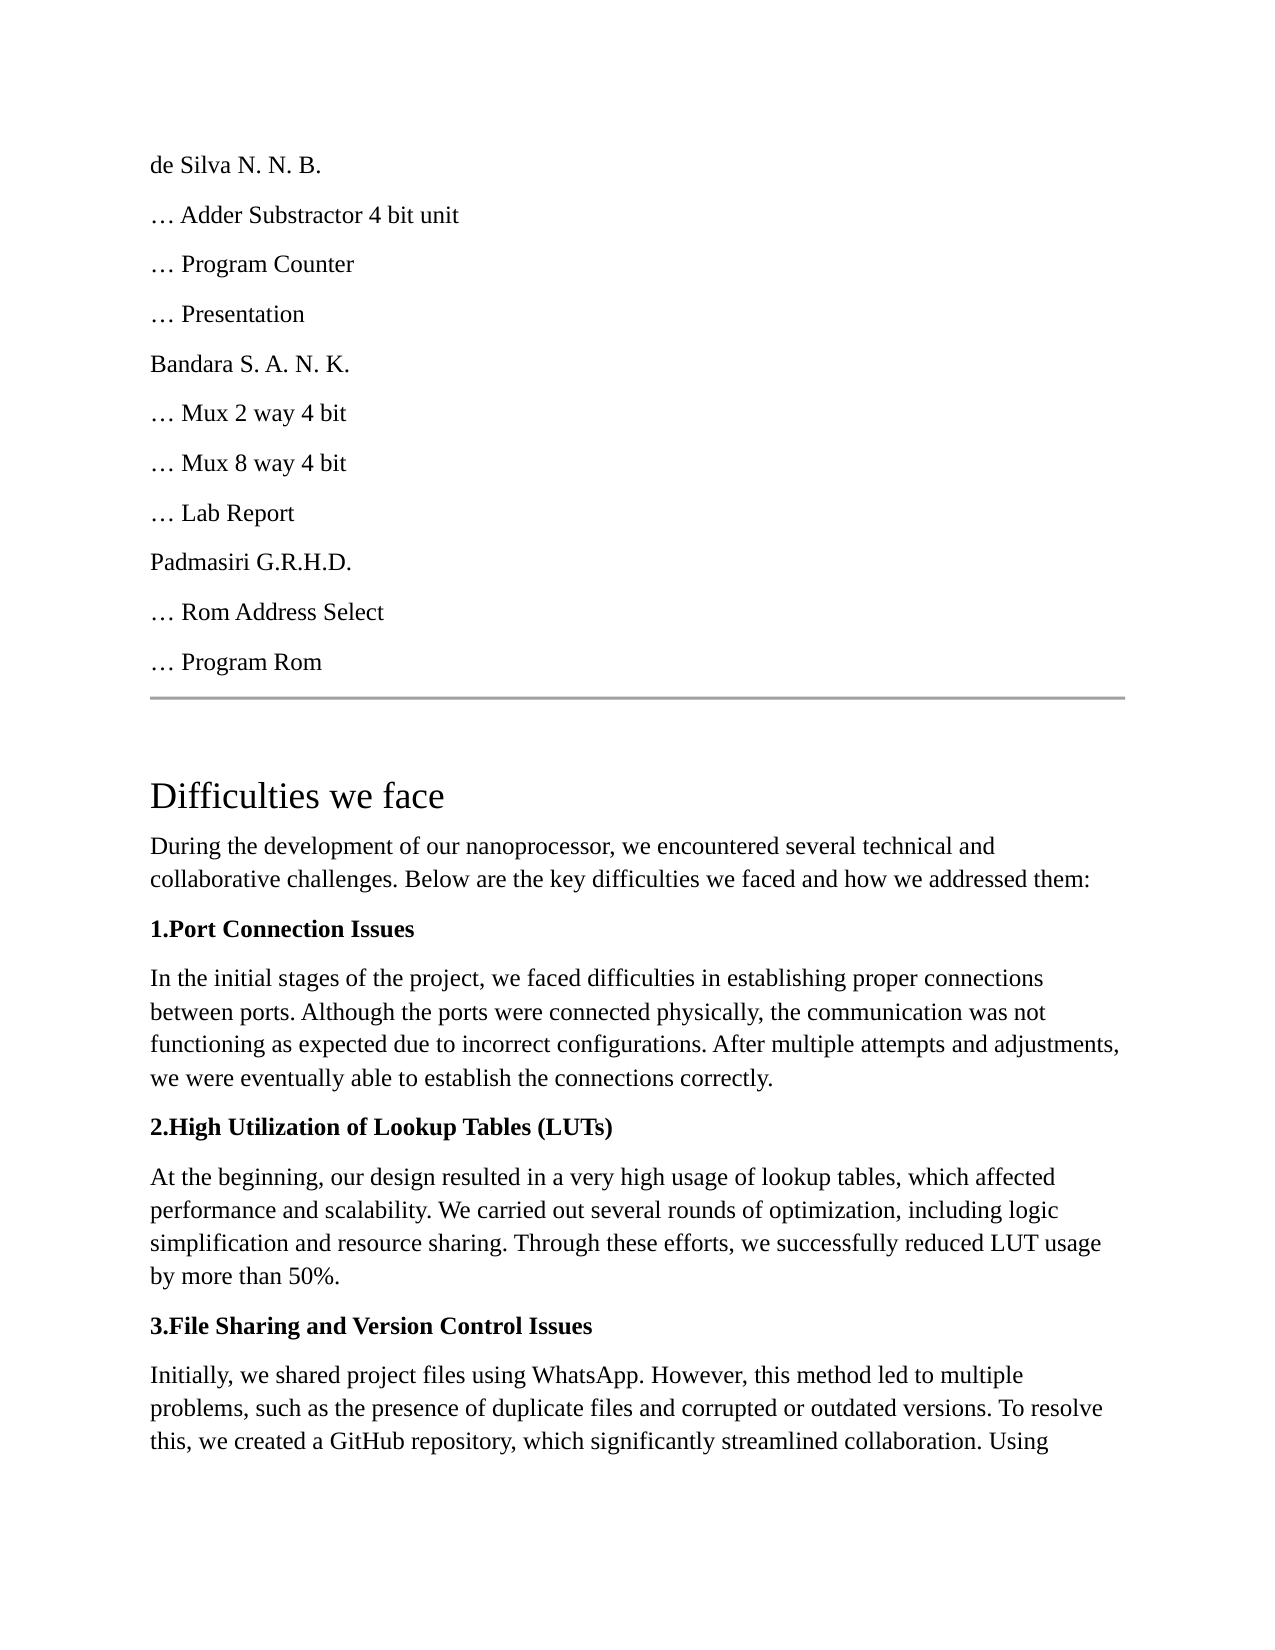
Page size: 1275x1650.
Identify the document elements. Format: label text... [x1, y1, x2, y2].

text … Mux 2 way 4 bit [150, 398, 1125, 427]
text … Lab Report [150, 498, 1125, 527]
text 2.High Utilization of Lookup Tables (LUTs) [150, 1112, 1125, 1141]
text Bandara S. A. N. K. [150, 349, 1125, 377]
text … Program Counter [150, 249, 1125, 278]
text … Presentation [150, 299, 1125, 328]
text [150, 1360, 1125, 1455]
text … Rom Address Select [150, 597, 1125, 626]
text During the development of our nanoprocessor, we encountered several technical and collaborative challenges. Below are the key difficulties we faced and how we addressed them: [150, 831, 1125, 893]
text … Program Rom [150, 647, 1125, 676]
text … Adder Substractor 4 bit unit [150, 200, 1125, 228]
text At the beginning, our design resulted in a very high usage of lookup tables, which affected performance and scalability. We carried out several rounds of optimization, including logic simplification and resource sharing. Through these efforts, we successfully reduced LUT usage by more than 50%. [150, 1162, 1125, 1290]
text … Mux 8 way 4 bit [150, 448, 1125, 477]
text 1.Port Connection Issues [150, 914, 1125, 943]
text de Silva N. N. B. [150, 150, 1125, 179]
text 3.File Sharing and Version Control Issues [150, 1311, 1125, 1339]
text In the initial stages of the project, we faced difficulties in establishing proper connections between ports. Although the ports were connected physically, the communication was not functioning as expected due to incorrect configurations. After multiple attempts and adjustments, we were eventually able to establish the connections correctly. [150, 963, 1125, 1091]
subtitle Difficulties we face [150, 773, 1125, 816]
text Padmasiri G.R.H.D. [150, 547, 1125, 576]
